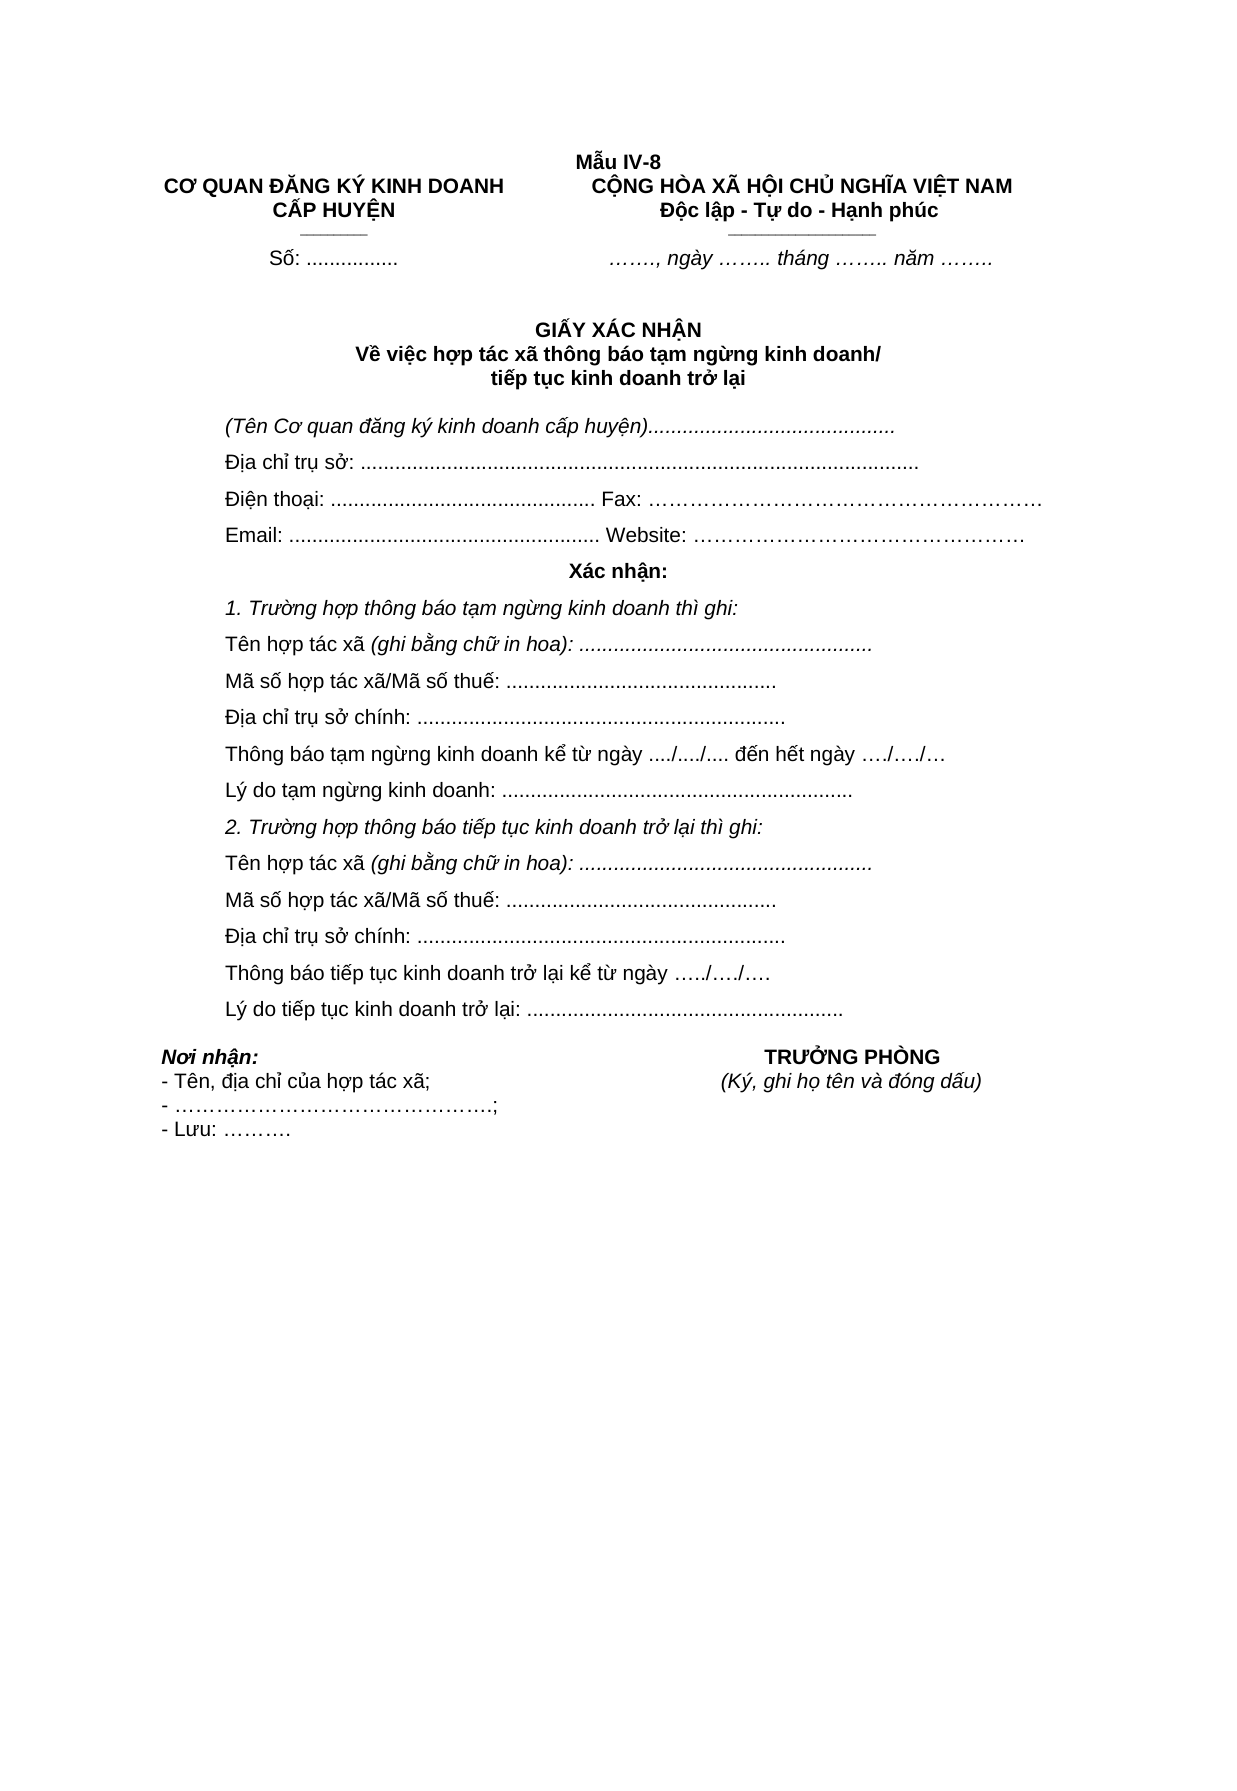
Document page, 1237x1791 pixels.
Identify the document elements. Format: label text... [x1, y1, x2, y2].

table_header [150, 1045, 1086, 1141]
text Lý do tiếp tục kinh doanh trở lại: ....................................................... [150, 997, 1086, 1021]
text Mã số hợp tác xã/Mã số thuế: ............................................... [150, 887, 1086, 911]
text GIẤY XÁC NHẬN [150, 318, 1086, 342]
text Xác nhận: [150, 559, 1086, 583]
text 2. Trường hợp thông báo tiếp tục kinh doanh trở lại thì ghi: [150, 814, 1086, 838]
text Lý do tạm ngừng kinh doanh: ............................................................. [150, 778, 1086, 802]
text Mẫu IV-8 [150, 150, 1086, 174]
text Thông báo tiếp tục kinh doanh trở lại kể từ ngày …../…./…. [150, 960, 1086, 984]
text Điện thoại: .............................................. Fax: ………………………………………………… [150, 486, 1086, 510]
text Địa chỉ trụ sở chính: ................................................................ [150, 924, 1086, 948]
text Mã số hợp tác xã/Mã số thuế: ............................................... [150, 669, 1086, 693]
text 1. Trường hợp thông báo tạm ngừng kinh doanh thì ghi: [150, 596, 1086, 620]
text (Tên Cơ quan đăng ký kinh doanh cấp huyện)........................................... [150, 413, 1086, 437]
text Tên hợp tác xã (ghi bằng chữ in hoa): ................................................... [150, 632, 1086, 656]
text Email: ...................................................... Website: ………………………………………… [150, 523, 1086, 547]
text Địa chỉ trụ sở: ................................................................................................. [150, 450, 1086, 474]
text Về việc hợp tác xã thông báo tạm ngừng kinh doanh/ tiếp tục kinh doanh trở lại [150, 342, 1086, 389]
text Thông báo tạm ngừng kinh doanh kể từ ngày ..../..../.... đến hết ngày …./…./… [150, 742, 1086, 766]
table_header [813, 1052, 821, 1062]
text Tên hợp tác xã (ghi bằng chữ in hoa): ................................................... [150, 851, 1086, 875]
text Địa chỉ trụ sở chính: ................................................................ [150, 705, 1086, 729]
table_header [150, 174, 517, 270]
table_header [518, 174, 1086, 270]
